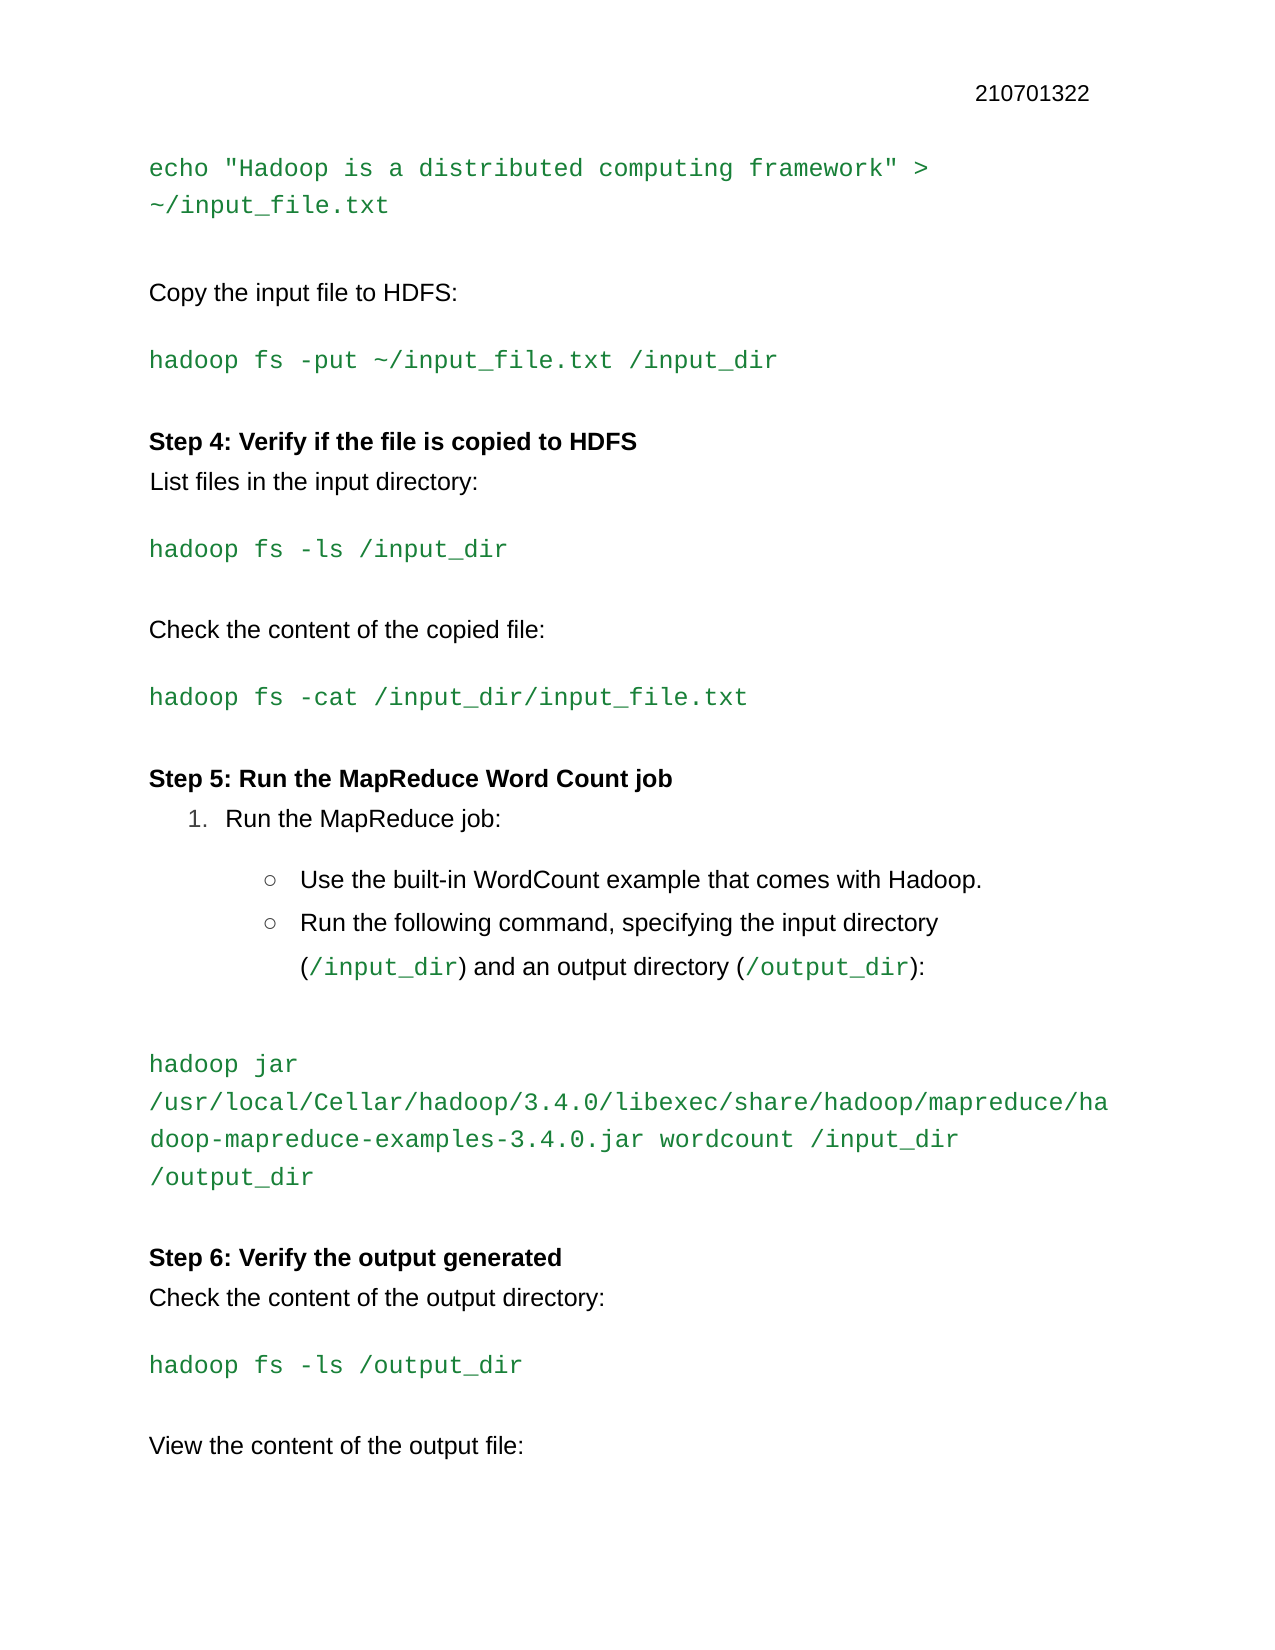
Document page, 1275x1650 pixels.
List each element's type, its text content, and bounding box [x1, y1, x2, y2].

text hadoop jar [148, 1051, 1113, 1080]
text View the content of the output file: [148, 1431, 1113, 1460]
text hadoop fs -put ~/input_file.txt /input_dir [148, 347, 1113, 376]
text hadoop fs -cat /input_dir/input_file.txt [148, 684, 1113, 713]
text 1. Run the MapReduce job: [150, 804, 1113, 832]
text echo "Hadoop is a distributed computing framework" > ~/input_file.txt [148, 155, 1113, 221]
text Check the content of the output directory: [148, 1283, 1113, 1312]
text ○ Use the built-in WordCount example that comes with Hadoop. [150, 865, 1113, 893]
text ○ Run the following command, specifying the input directory (/input_dir) and an output directory (/output_dir): [262, 908, 1113, 982]
text Step 6: Verify the output generated [148, 1243, 1113, 1272]
text hadoop fs -ls /output_dir [148, 1352, 1113, 1381]
text Copy the input file to HDFS: [148, 278, 1113, 307]
text Check the content of the copied file: [148, 615, 1113, 644]
text hadoop fs -ls /input_dir [148, 536, 1113, 565]
text Step 4: Verify if the file is copied to HDFS List files in the input directory: [148, 426, 678, 495]
text Step 5: Run the MapReduce Word Count job [148, 763, 1113, 792]
text /usr/local/Cellar/hadoop/3.4.0/libexec/share/hadoop/mapreduce/ha doop-mapreduce-examples-3.4.0.jar wordcount /input_dir /output_dir [148, 1089, 1113, 1193]
